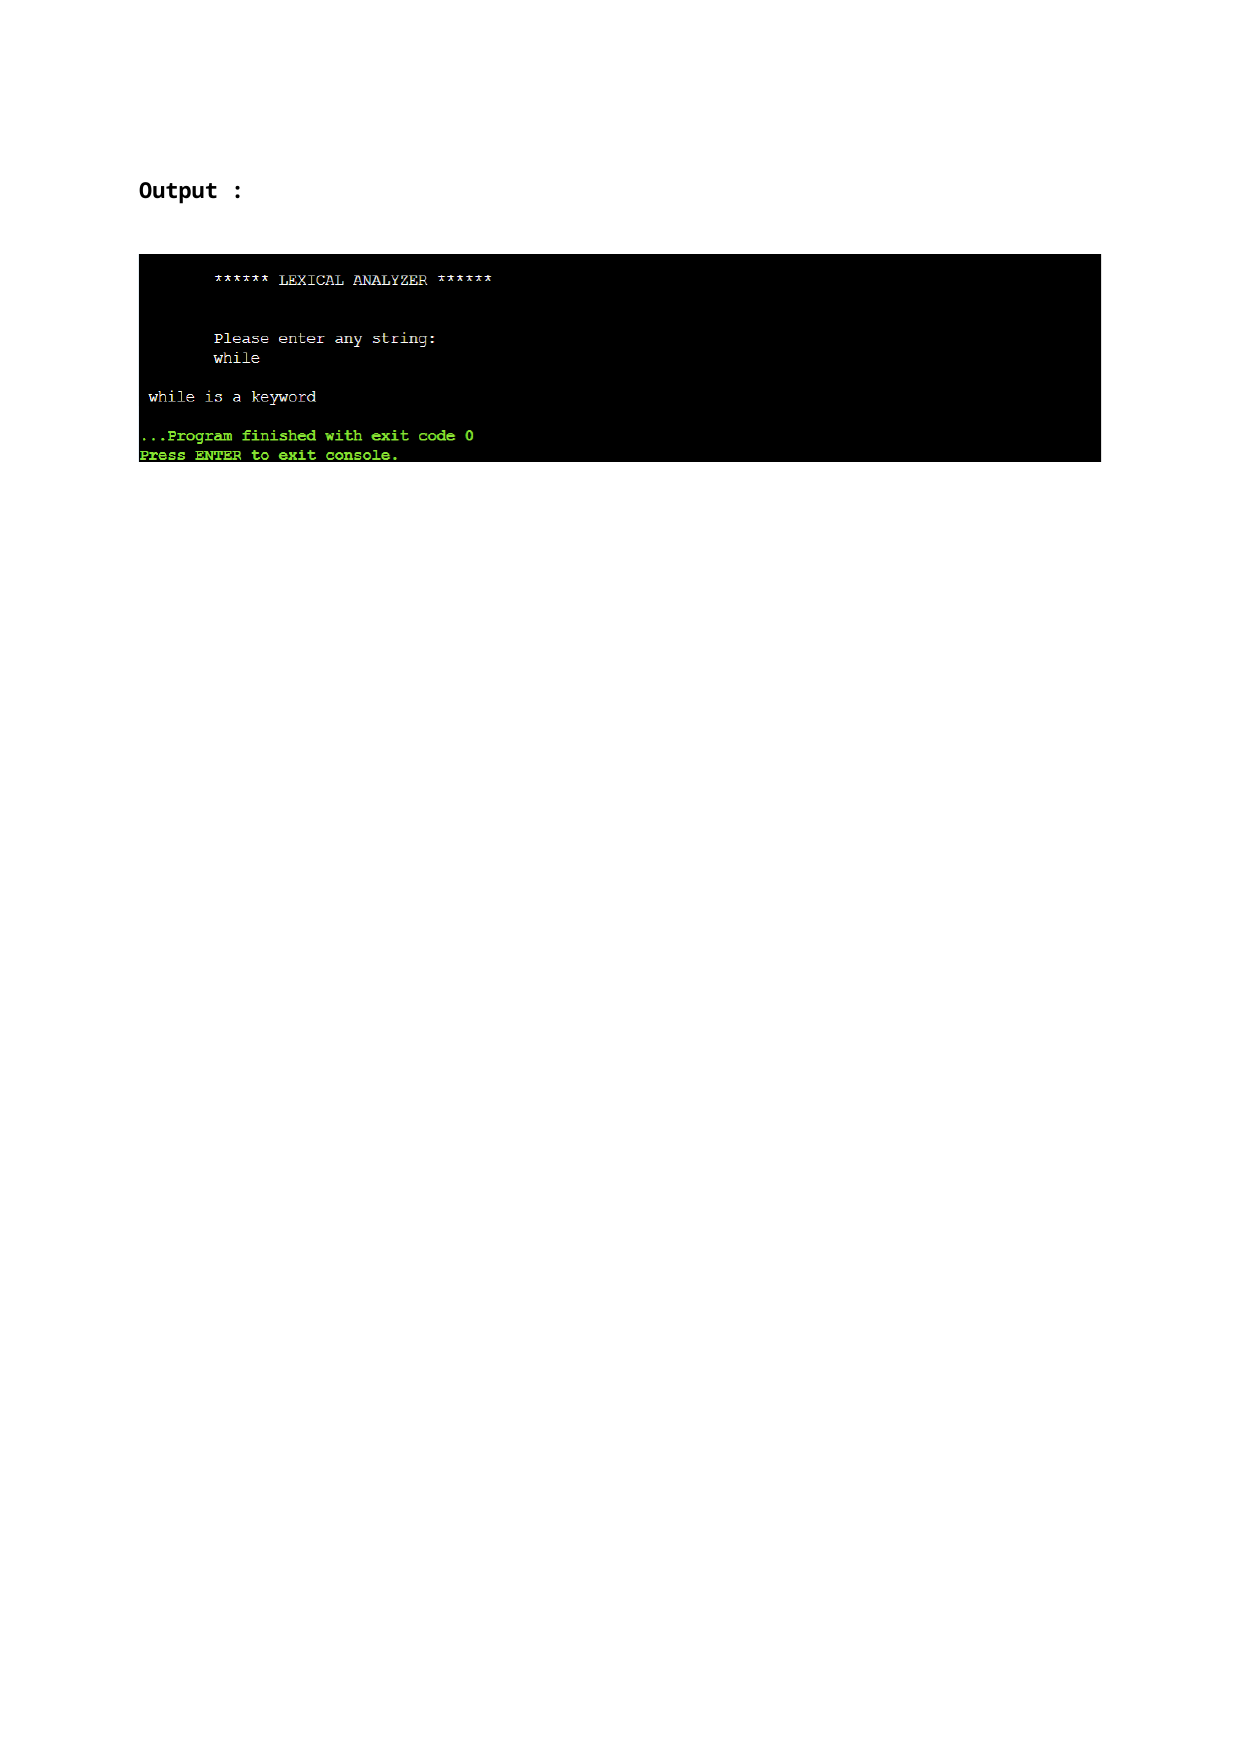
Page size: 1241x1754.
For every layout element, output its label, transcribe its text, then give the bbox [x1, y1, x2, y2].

picture [138, 254, 1102, 462]
text Output : [139, 175, 1101, 204]
